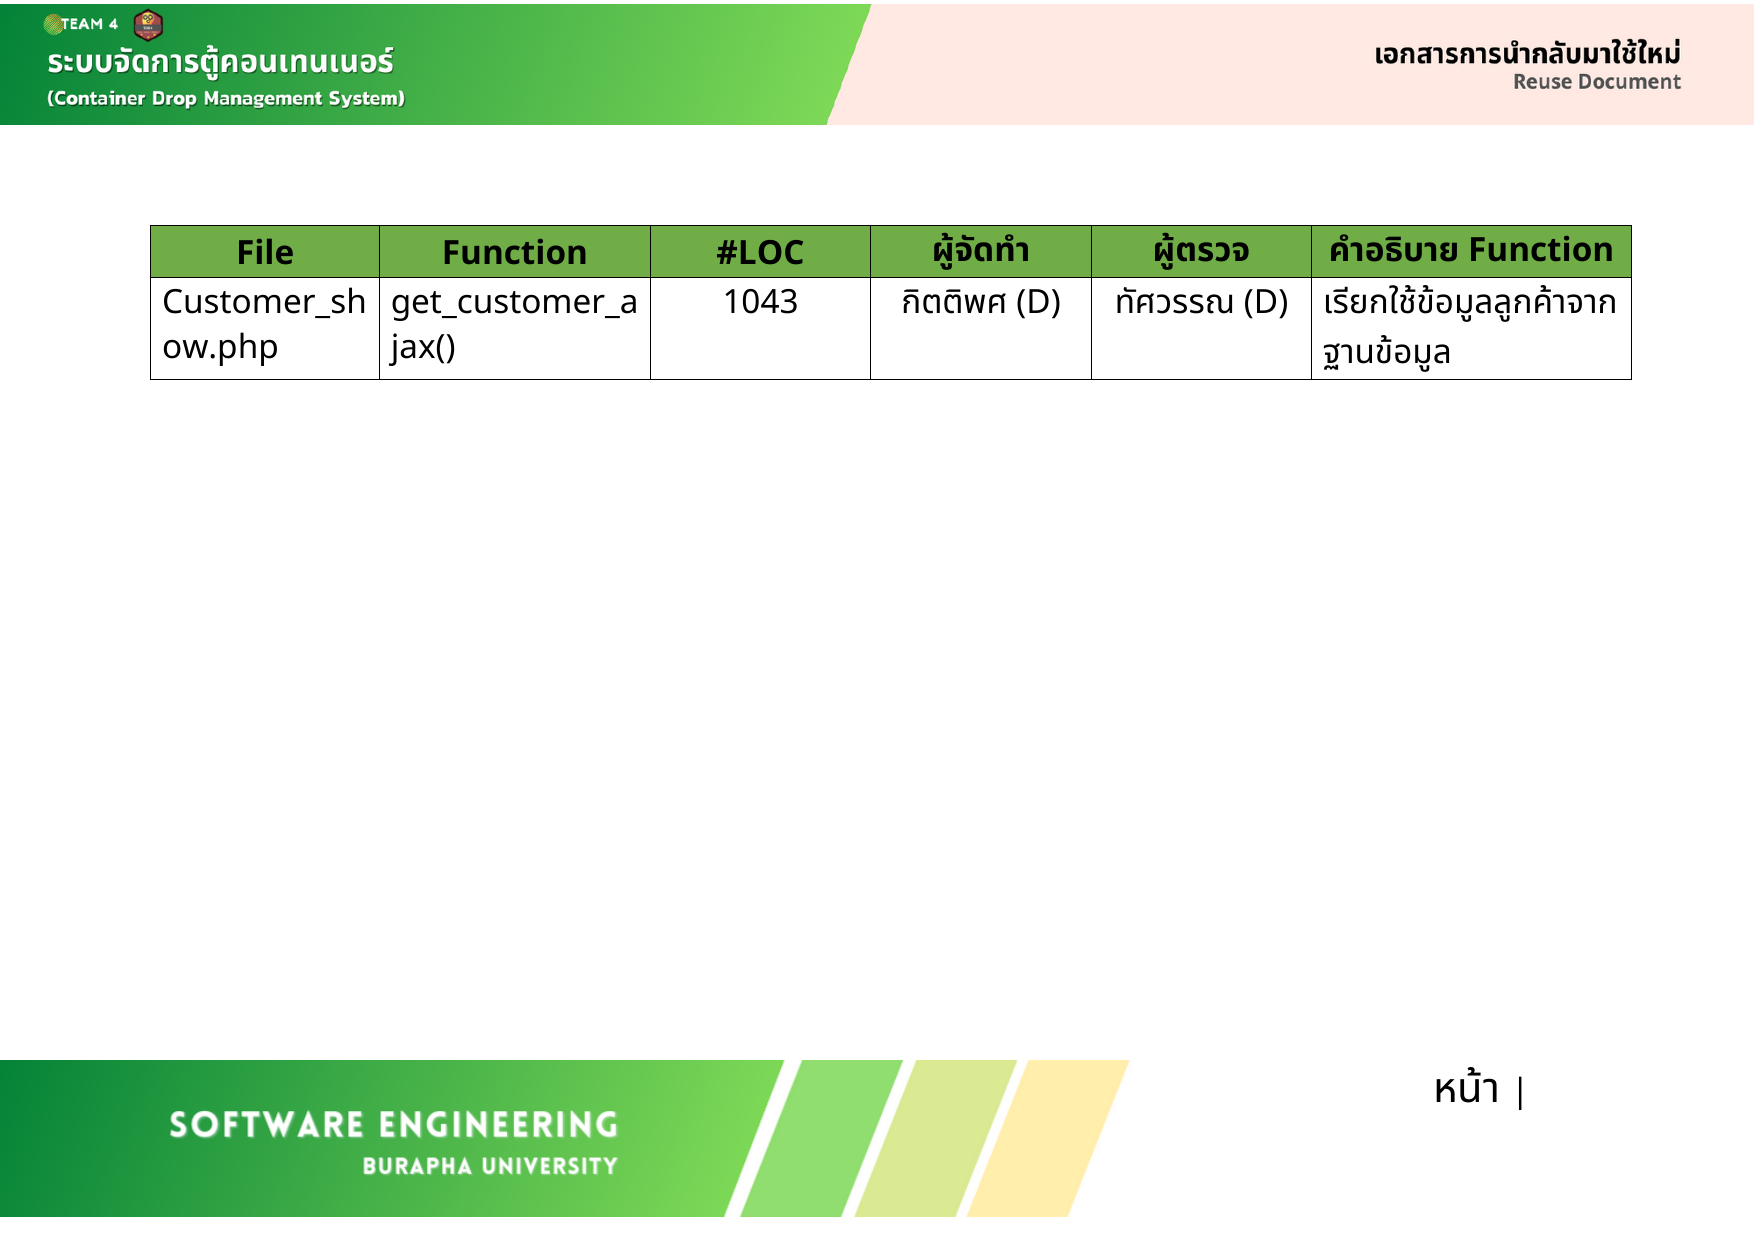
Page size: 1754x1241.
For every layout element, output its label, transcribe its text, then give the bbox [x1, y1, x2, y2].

table_cell เรียกใช้ข้อมูลลูกค้าจากฐานข้อมูล [1312, 278, 1631, 378]
table_cell ผู้ตรวจ [1092, 226, 1311, 277]
picture [0, 4, 1754, 125]
table_cell ผู้จัดทำ [871, 226, 1091, 277]
table_cell #LOC [651, 226, 870, 277]
picture [0, 1060, 1754, 1217]
table_cell คำอธิบาย Function [1312, 226, 1631, 277]
table_cell File [151, 226, 379, 277]
table_cell ทัศวรรณ (D) [1092, 278, 1311, 378]
table_cell กิตติพศ (D) [871, 278, 1091, 378]
table_cell get_customer_ajax() [380, 278, 650, 378]
table_cell Function [380, 226, 650, 277]
table_cell 1043 [651, 278, 870, 378]
table_cell Customer_show.php [151, 278, 379, 378]
